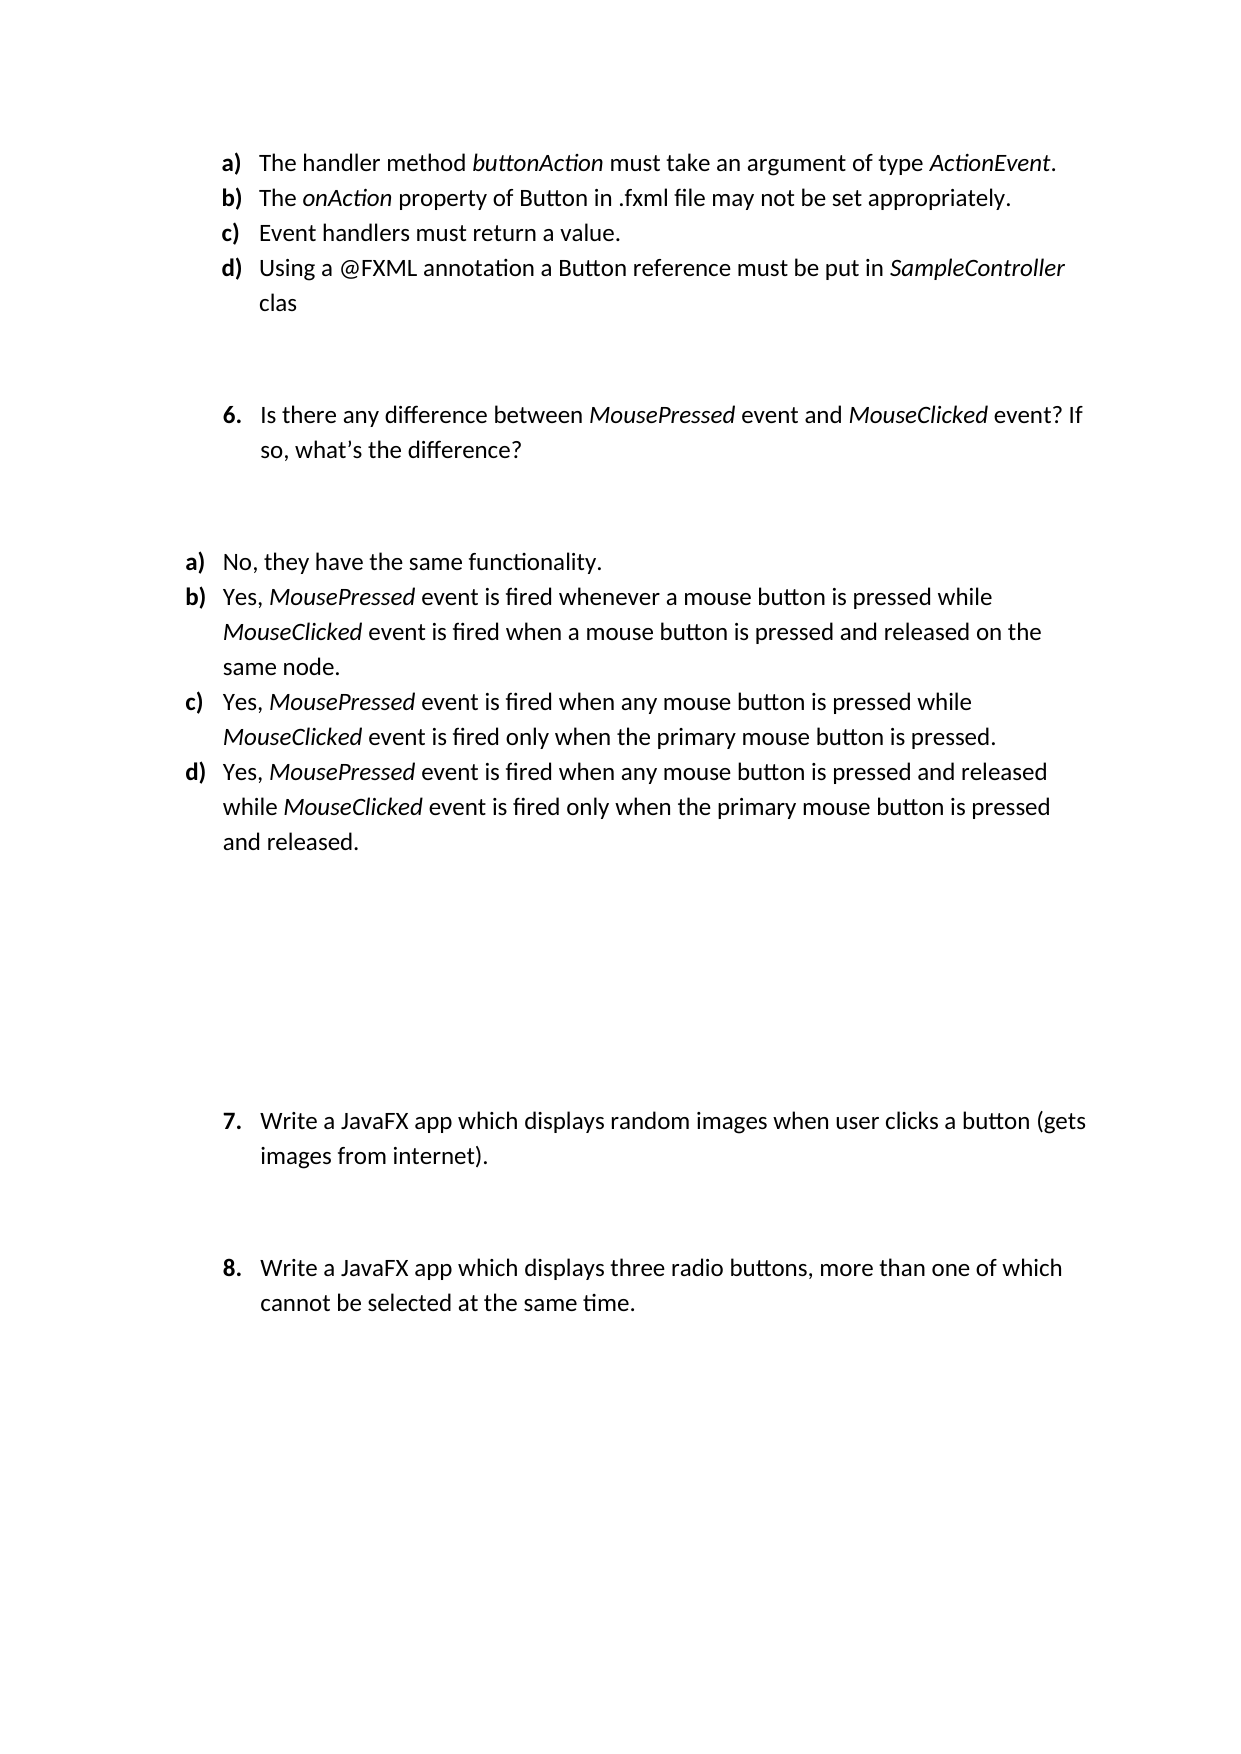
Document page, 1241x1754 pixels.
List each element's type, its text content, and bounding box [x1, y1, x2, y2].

list Event handlers must return a value. [221, 218, 1093, 248]
list Yes, MousePressed event is fired when any mouse button is pressed and released while MouseClicked event is fired only when the primary mouse button is pressed and released. [185, 756, 1093, 856]
list Write a JavaFX app which displays random images when user clicks a button (gets images from internet). [223, 1105, 1093, 1171]
list The handler method buttonAction must take an argument of type ActionEvent. [221, 148, 1093, 178]
list The onAction property of Button in .fxml file may not be set appropriately. [221, 183, 1093, 213]
list Yes, MousePressed event is fired whenever a mouse button is pressed while MouseClicked event is fired when a mouse button is pressed and released on the same node. [185, 581, 1093, 681]
list Write a JavaFX app which displays three radio buttons, more than one of which cannot be selected at the same time. [223, 1252, 1093, 1317]
list No, they have the same functionality. [185, 546, 1093, 576]
list Yes, MousePressed event is fired when any mouse button is pressed while MouseClicked event is fired only when the primary mouse button is pressed. [185, 686, 1093, 751]
list Is there any difference between MousePressed event and MouseClicked event? If so, what’s the difference? [223, 399, 1093, 465]
list Using a @FXML annotation a Button reference must be put in SampleController clas [221, 253, 1093, 318]
